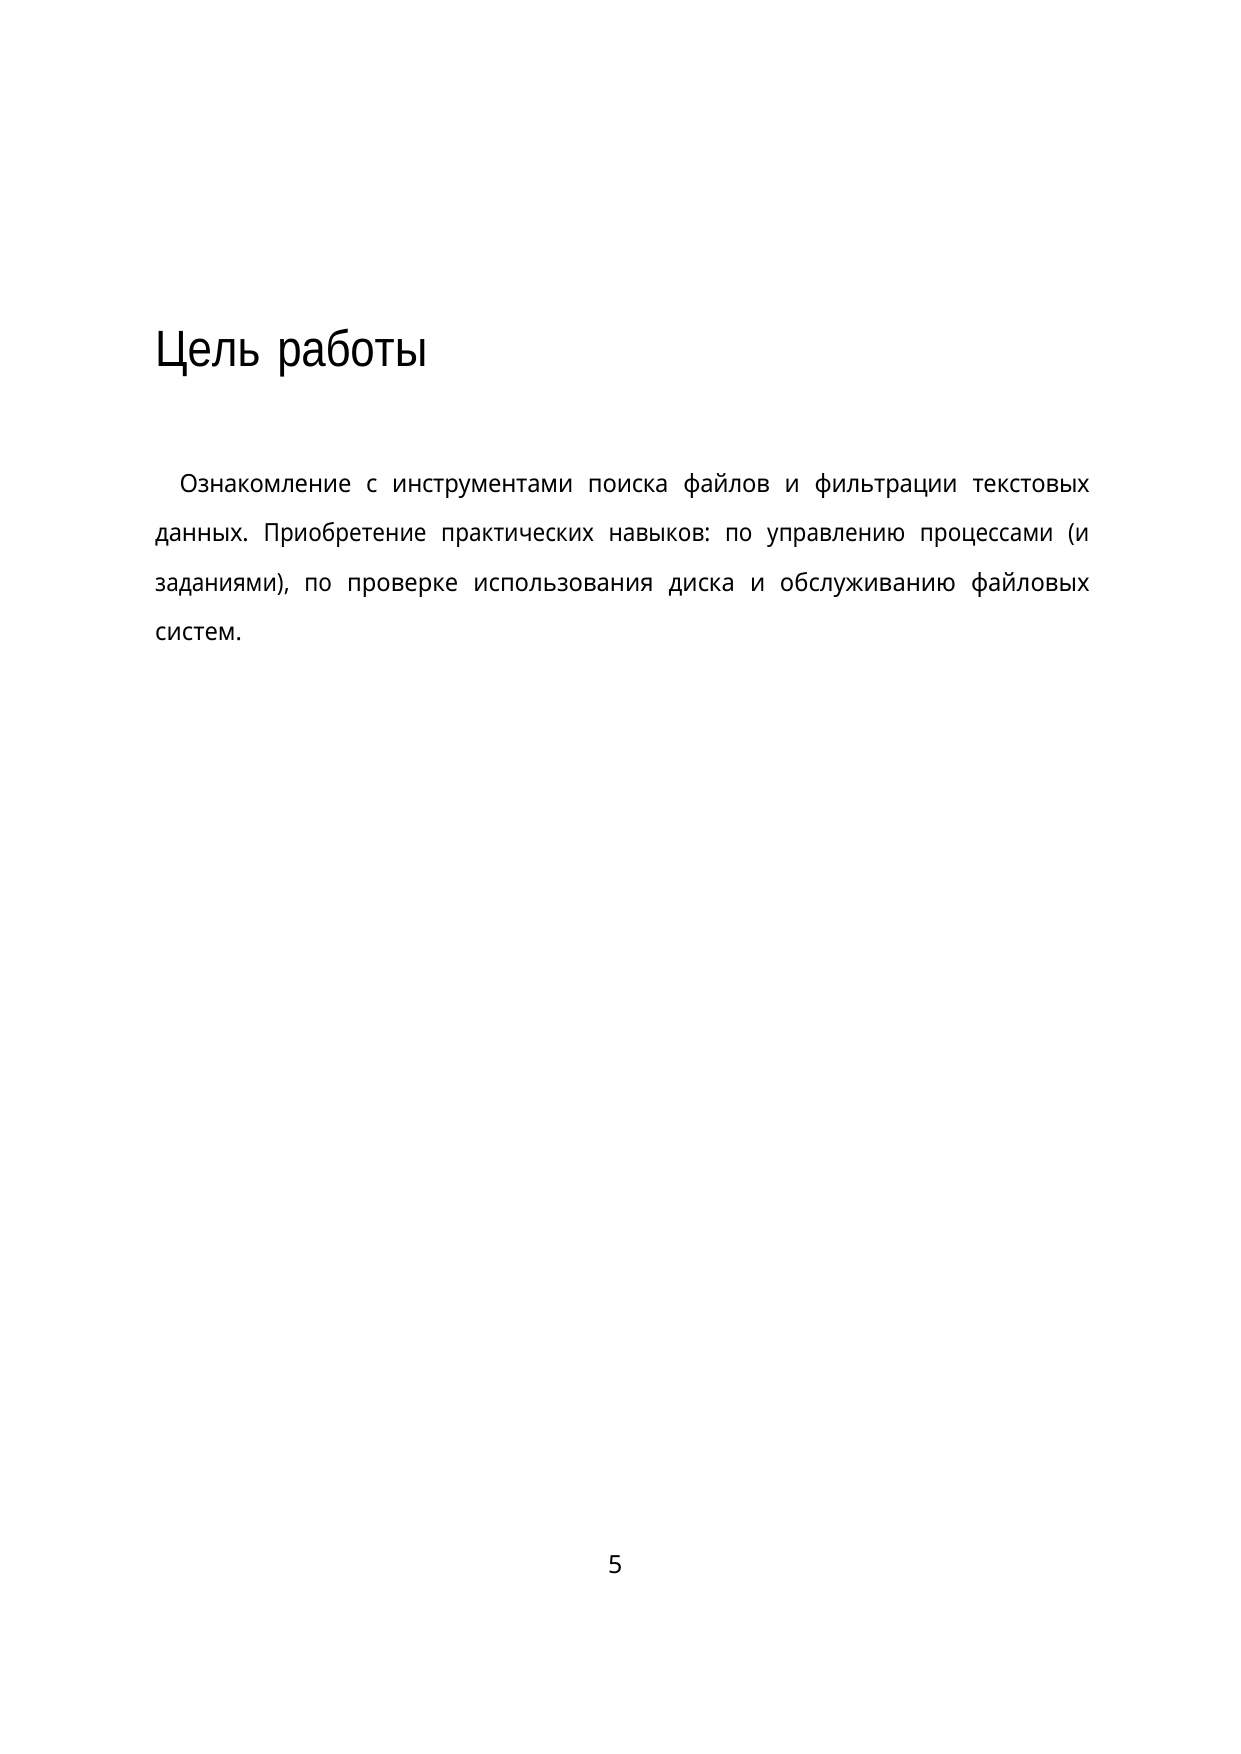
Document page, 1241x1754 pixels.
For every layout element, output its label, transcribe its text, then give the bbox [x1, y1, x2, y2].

subtitle Цель работы [155, 319, 1101, 377]
text Ознакомление с инструментами поиска файлов и фильтрации текстовых данных. Приобретение практических навыков: по управлению процессами (и заданиями), по проверке использования диска и обслуживанию файловых систем. [155, 466, 1090, 648]
